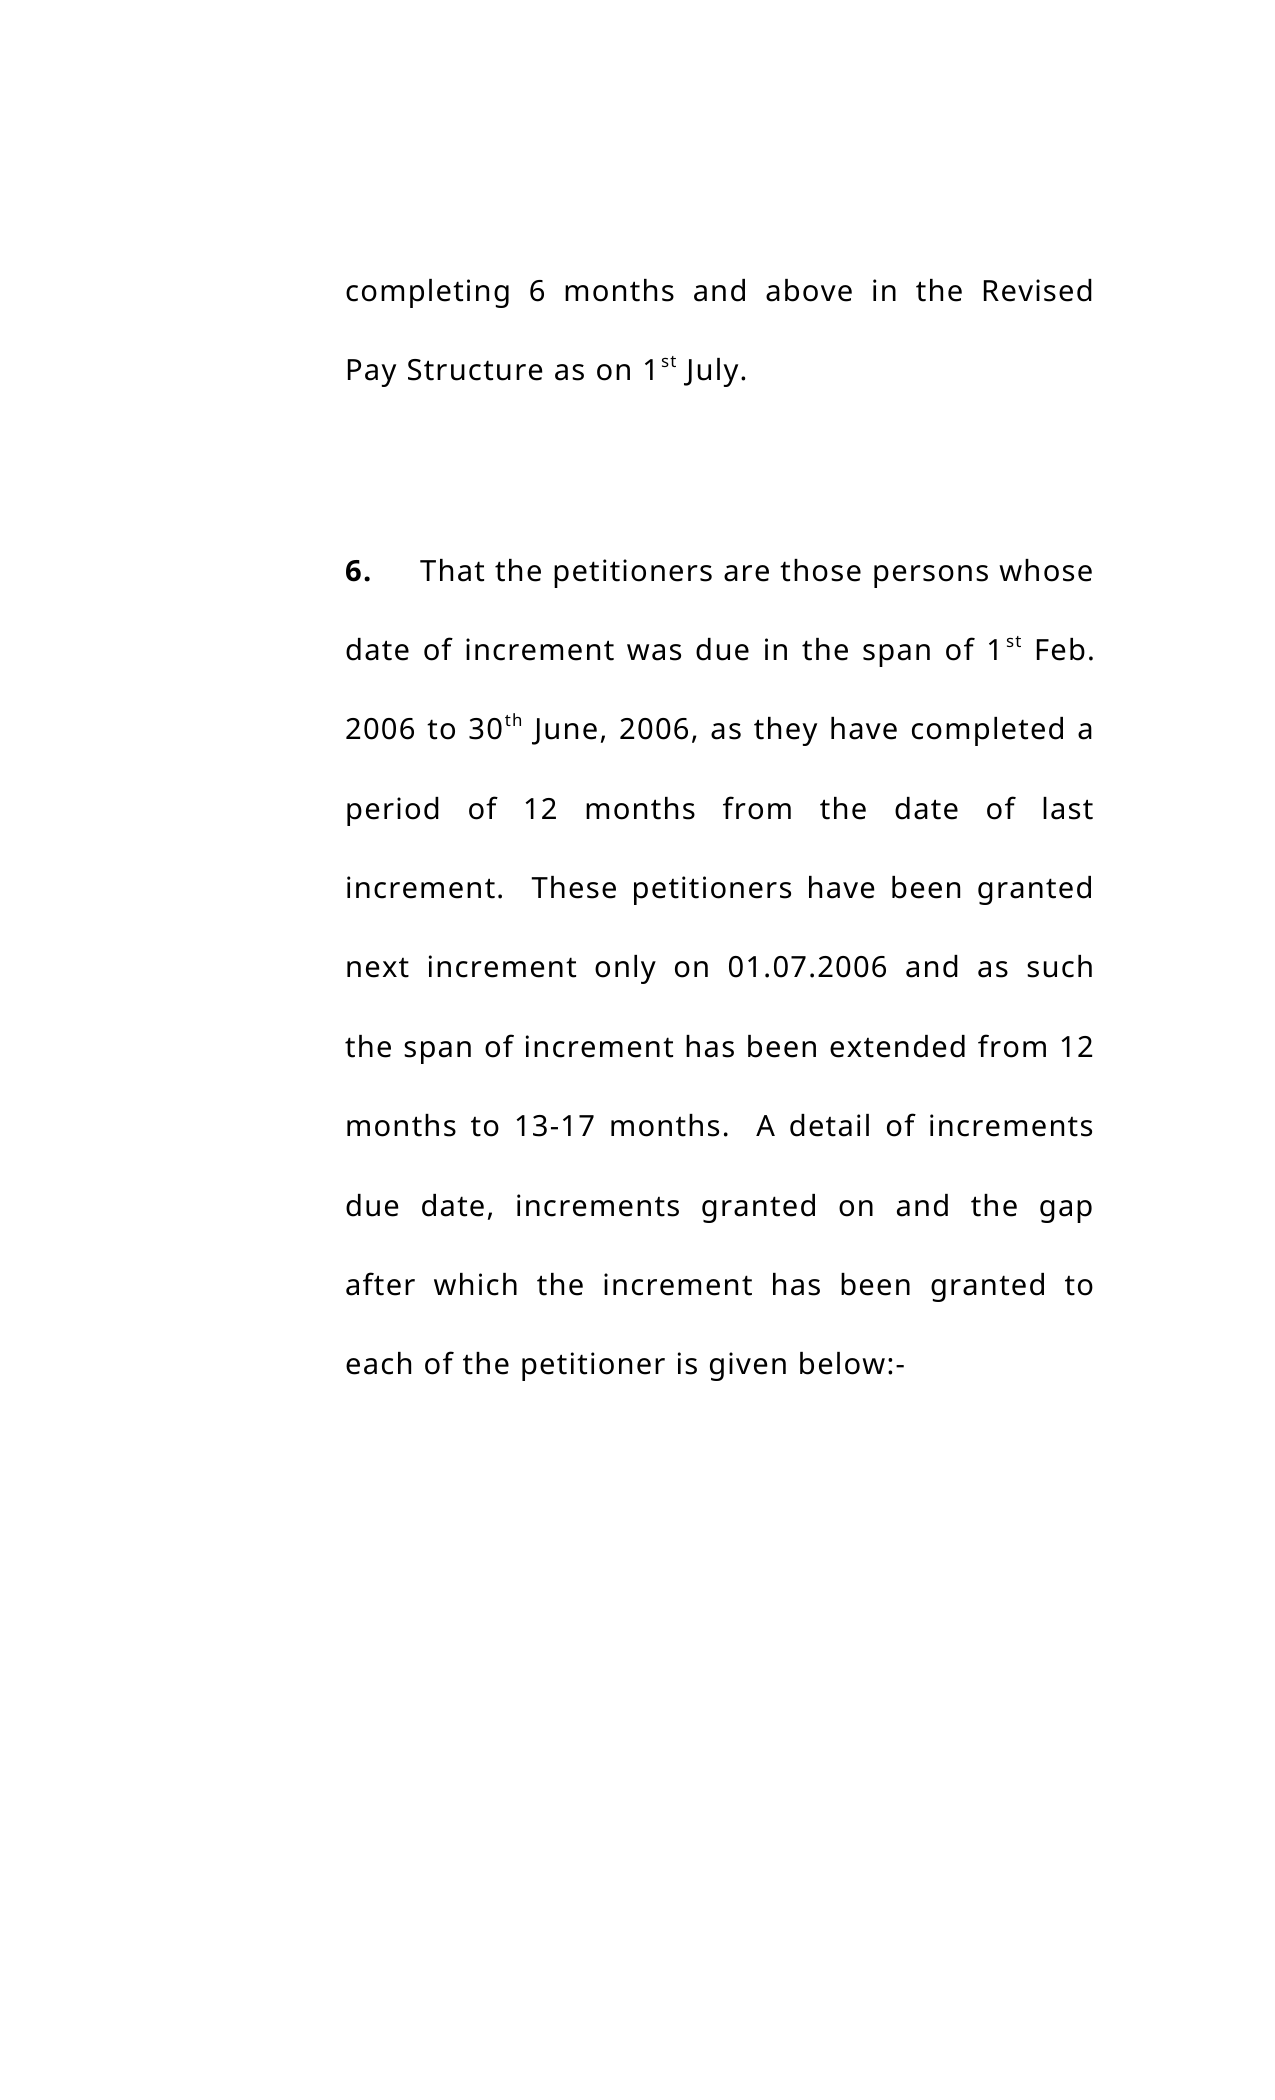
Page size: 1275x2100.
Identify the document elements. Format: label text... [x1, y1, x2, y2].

text completing 6 months and above in the Revised Pay Structure as on 1st July. [345, 270, 1095, 389]
text 6. That the petitioners are those persons whose date of increment was due in the span of 1st Feb. 2006 to 30th June, 2006, as they have completed a period of 12 months from the date of last increment. These petitioners have been granted next increment only on 01.07.2006 and as such the span of increment has been extended from 12 months to 13-17 months. A detail of increments due date, increments granted on and the gap after which the increment has been granted to each of the petitioner is given below:- [345, 550, 1095, 1383]
